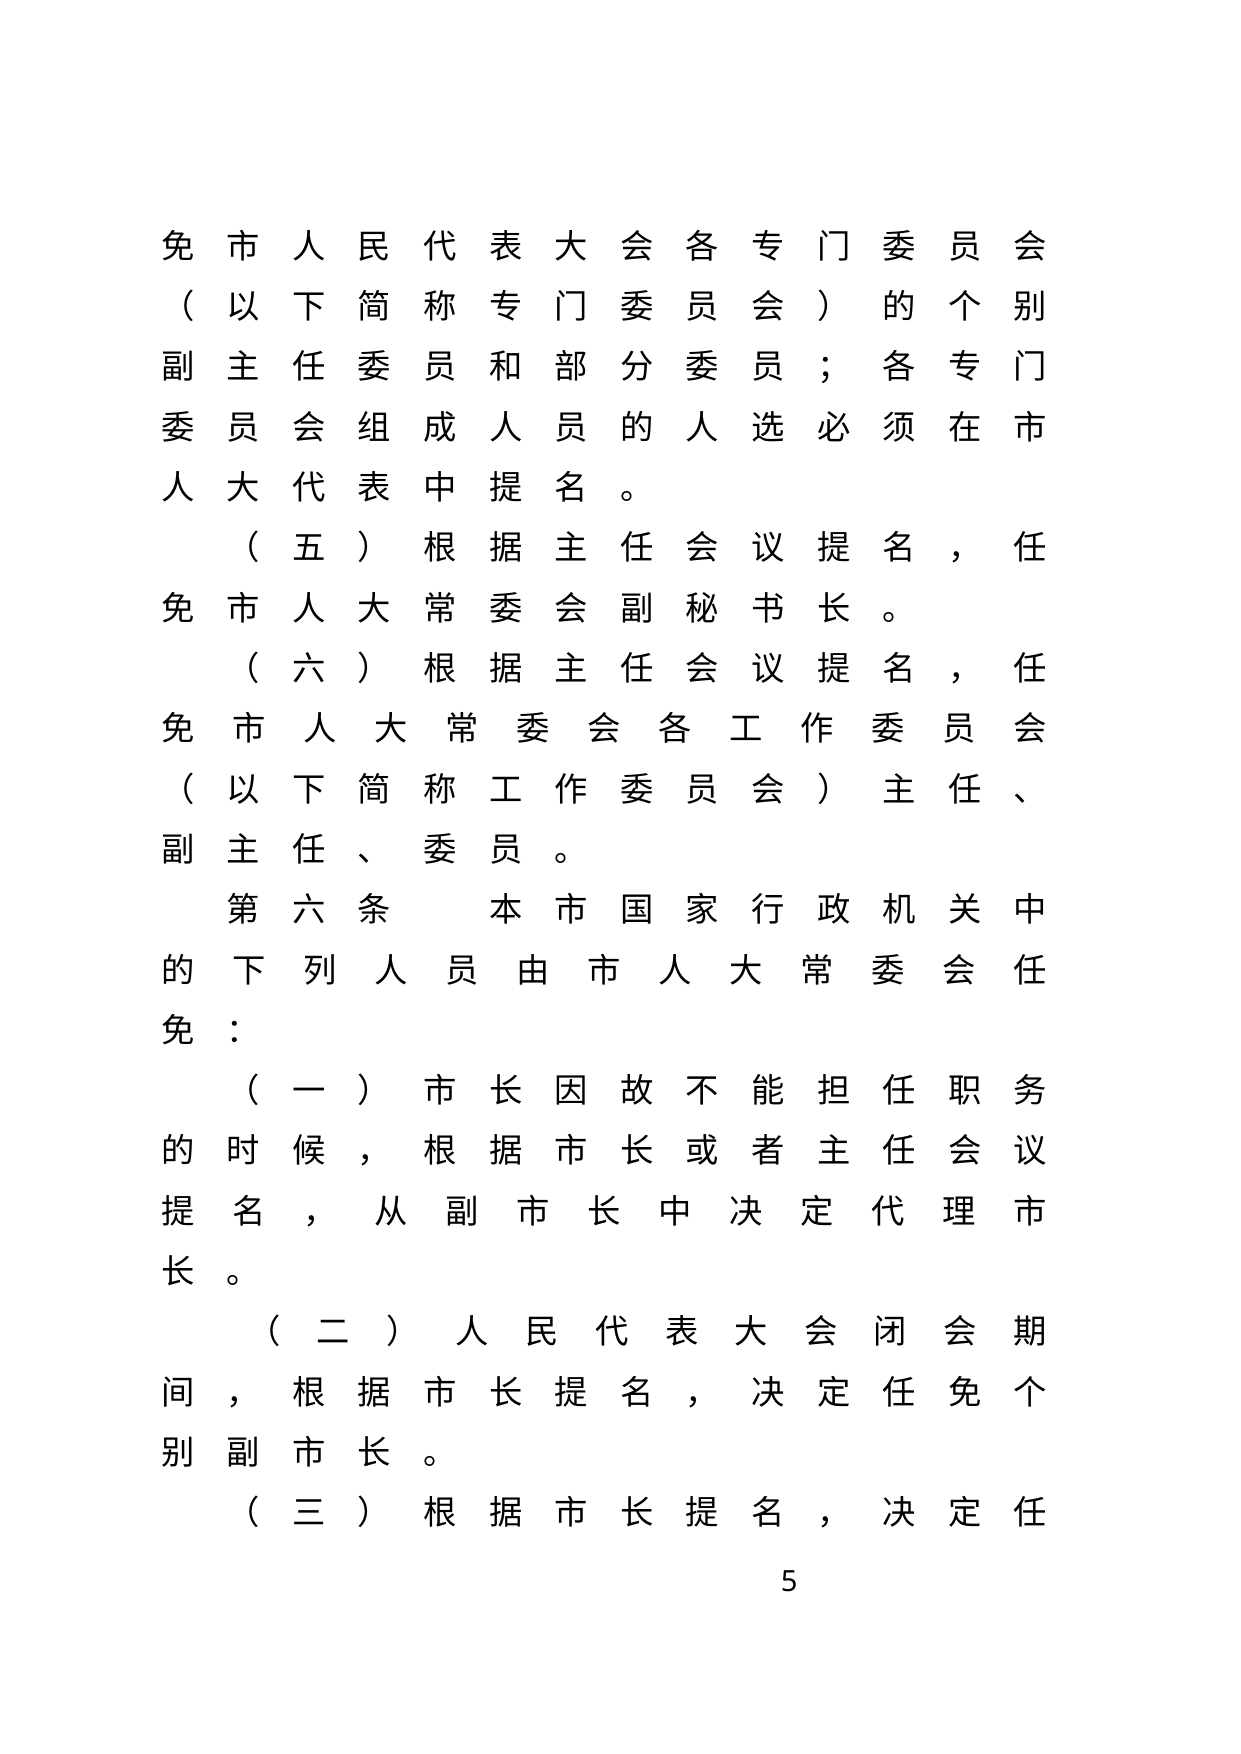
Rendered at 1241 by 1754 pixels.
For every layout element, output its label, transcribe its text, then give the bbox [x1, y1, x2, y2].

text （五）根据主任会议提名，任免市人大常委会副秘书长。 [161, 515, 1079, 636]
text （六）根据主任会议提名，任免市人大常委会各工作委员会（以下简称工作委员会）主任、副主任、委员。 [161, 636, 1079, 877]
text 第六条 本市国家行政机关中的下列人员由市人大常委会任免： [161, 877, 1079, 1058]
text （一）市长因故不能担任职务的时候，根据市长或者主任会议提名，从副市长中决定代理市长。 [161, 1058, 1079, 1299]
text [161, 213, 1079, 515]
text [161, 1480, 1079, 1540]
text （二）人民代表大会闭会期间，根据市长提名，决定任免个别副市长。 [161, 1299, 1079, 1480]
